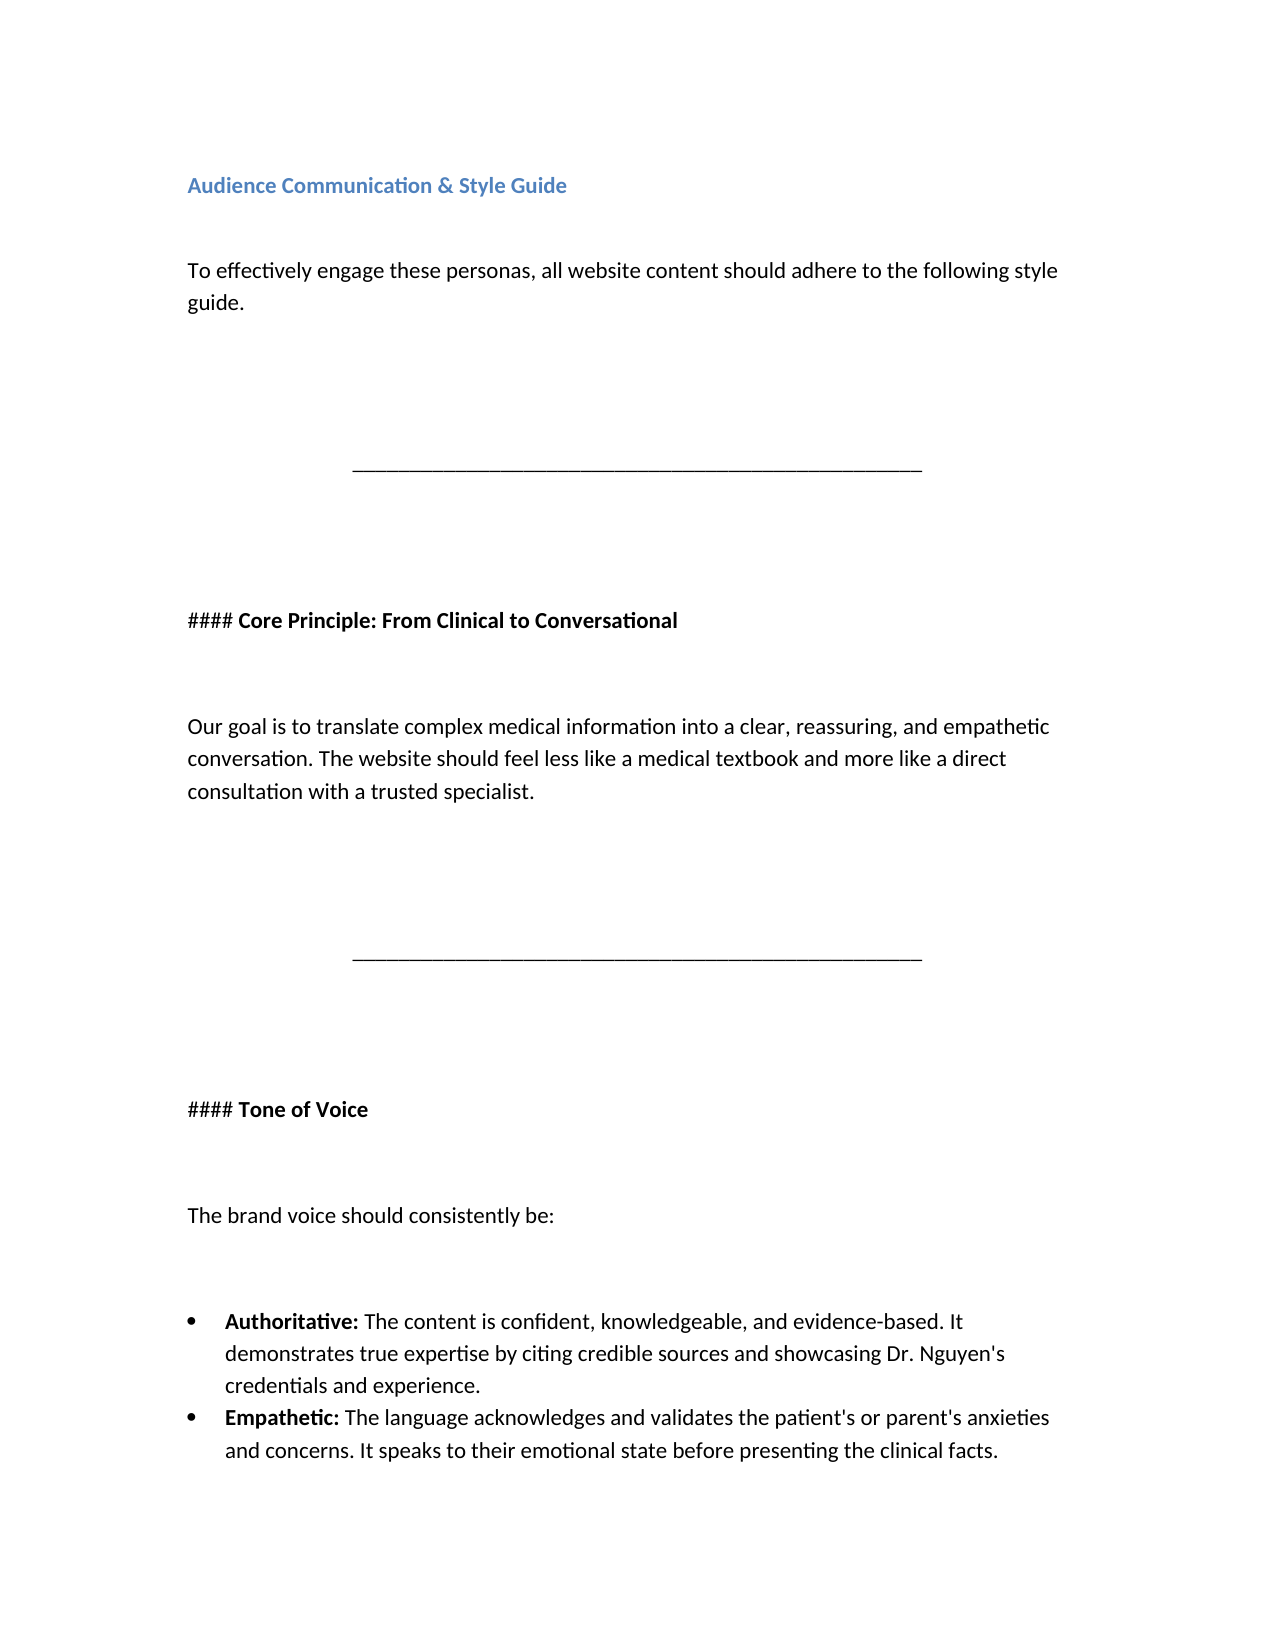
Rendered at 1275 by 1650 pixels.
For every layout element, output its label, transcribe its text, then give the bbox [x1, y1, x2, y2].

text #### Tone of Voice [187, 1095, 1087, 1123]
subtitle Audience Communication & Style Guide [187, 171, 1087, 199]
text Our goal is to translate complex medical information into a clear, reassuring, and empathetic conversation. The website should feel less like a medical textbook and more like a direct consultation with a trusted specialist. [187, 712, 1087, 805]
text #### Core Principle: From Clinical to Conversational [187, 606, 1087, 634]
list Empathetic: The language acknowledges and validates the patient's or parent's anxieties and concerns. It speaks to their emotional state before presenting the clinical facts. [187, 1403, 1087, 1464]
text The brand voice should consistently be: [187, 1201, 1087, 1229]
text __________________________________________________ [187, 936, 1087, 964]
text To effectively engage these personas, all website content should adhere to the following style guide. [187, 256, 1087, 316]
list Authoritative: The content is confident, knowledgeable, and evidence-based. It demonstrates true expertise by citing credible sources and showcasing Dr. Nguyen's credentials and experience. [187, 1307, 1087, 1399]
text __________________________________________________ [187, 447, 1087, 475]
